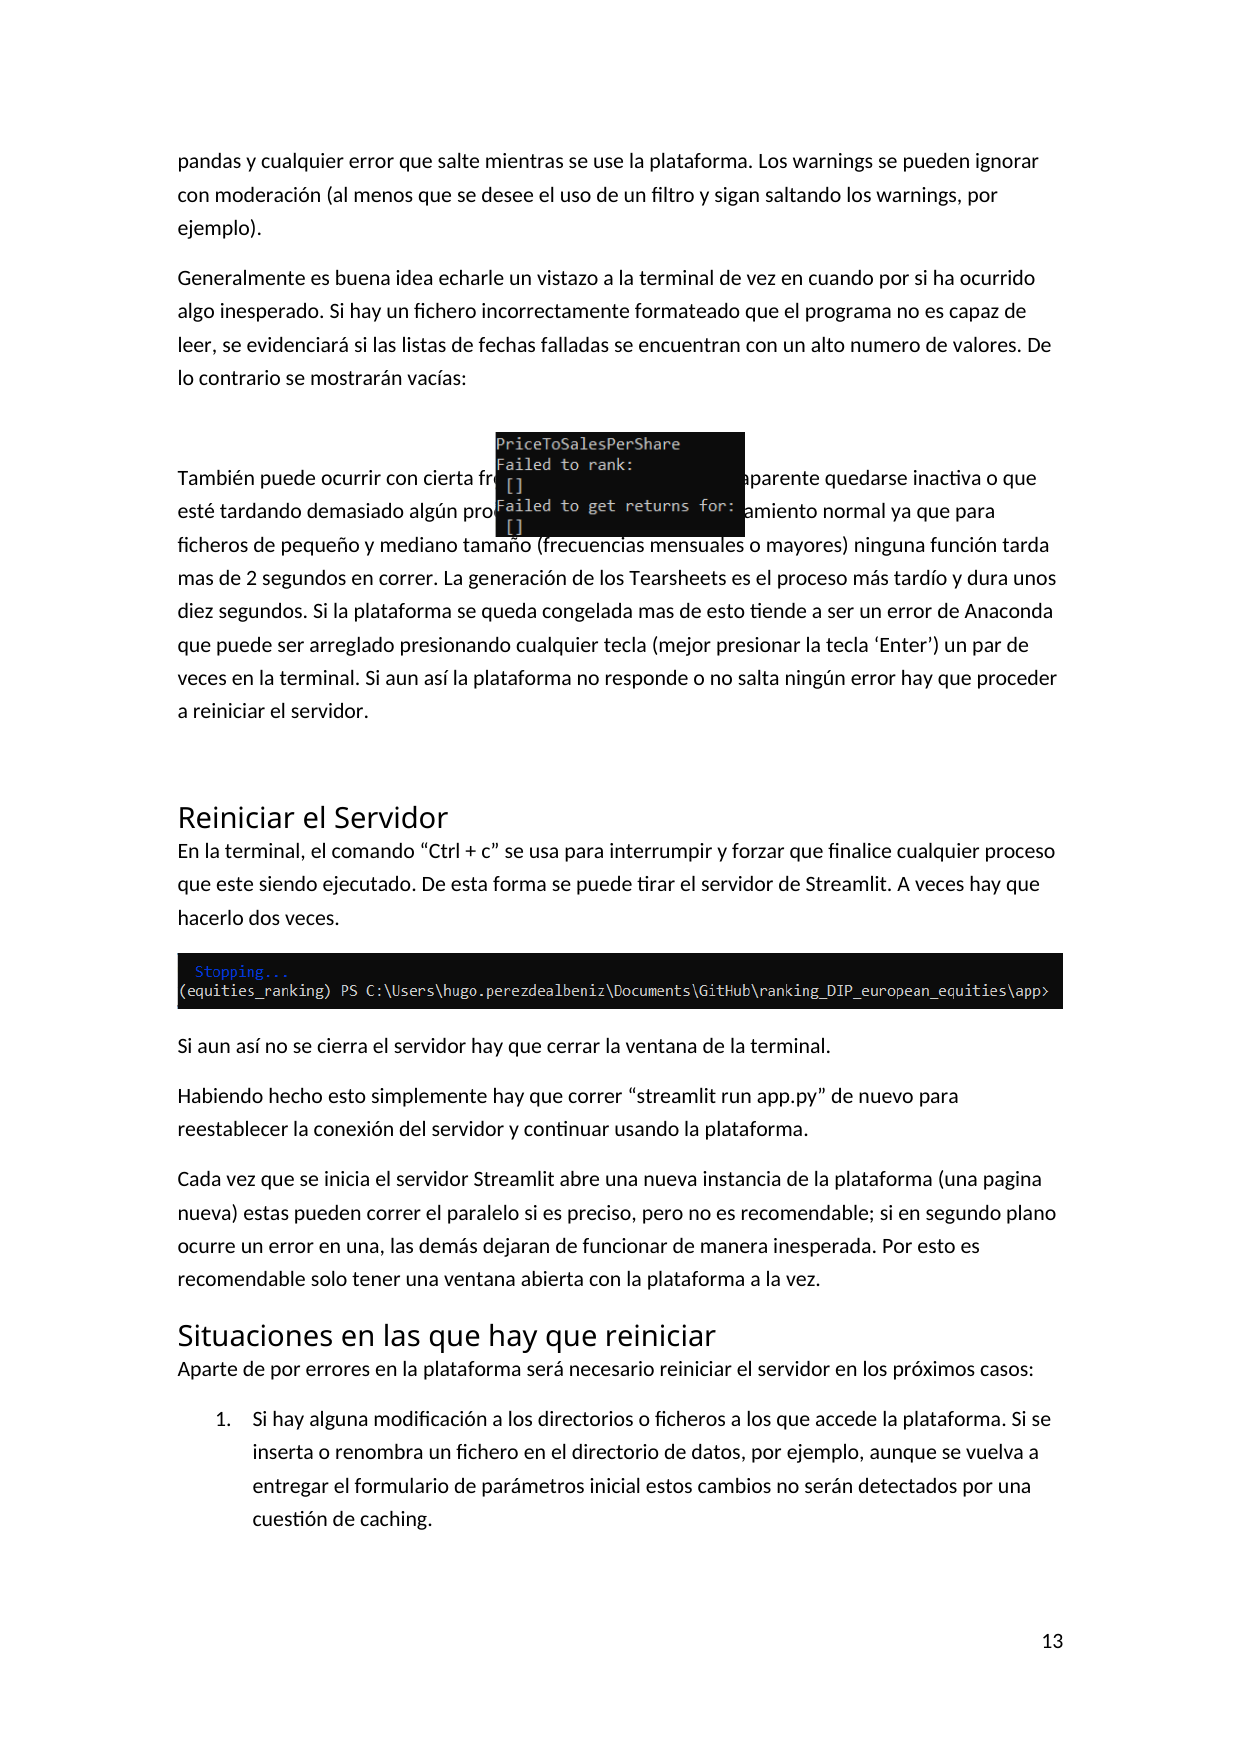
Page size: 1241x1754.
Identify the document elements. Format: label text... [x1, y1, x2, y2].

text También puede ocurrir con cierta frecuencia que la plataforma aparente quedarse inactiva o que esté tardando demasiado algún proceso. Esto no es un comportamiento normal ya que para ficheros de pequeño y mediano tamaño (frecuencias mensuales o mayores) ninguna función tarda mas de 2 segundos en correr. La generación de los Tearsheets es el proceso más tardío y dura unos diez segundos. Si la plataforma se queda congelada mas de esto tiende a ser un error de Anaconda que puede ser arreglado presionando cualquier tecla (mejor presionar la tecla ‘Enter’) un par de veces en la terminal. Si aun así la plataforma no responde o no salta ningún error hay que proceder a reiniciar el servidor. [177, 464, 1063, 724]
subtitle Situaciones en las que hay que reiniciar [177, 1316, 1063, 1355]
text Habiendo hecho esto simplemente hay que correr “streamlit run app.py” de nuevo para reestablecer la conexión del servidor y continuar usando la plataforma. [177, 1082, 1063, 1142]
list Si hay alguna modificación a los directorios o ficheros a los que accede la plataforma. Si se inserta o renombra un fichero en el directorio de datos, por ejemplo, aunque se vuelva a entregar el formulario de parámetros inicial estos cambios no serán detectados por una cuestión de caching. [215, 1405, 1063, 1532]
picture [177, 953, 1063, 1009]
text Generalmente es buena idea echarle un vistazo a la terminal de vez en cuando por si ha ocurrido algo inesperado. Si hay un fichero incorrectamente formateado que el programa no es capaz de leer, se evidenciará si las listas de fechas falladas se encuentran con un alto numero de valores. De lo contrario se mostrarán vacías: [177, 264, 1063, 391]
text Cada vez que se inicia el servidor Streamlit abre una nueva instancia de la plataforma (una pagina nueva) estas pueden correr el paralelo si es preciso, pero no es recomendable; si en segundo plano ocurre un error en una, las demás dejaran de funcionar de manera inesperada. Por esto es recomendable solo tener una ventana abierta con la plataforma a la vez. [177, 1166, 1063, 1292]
subtitle Reiniciar el Servidor [177, 798, 1063, 837]
text Si aun así no se cierra el servidor hay que cerrar la ventana de la terminal. [177, 1032, 1063, 1059]
text En la terminal, el comando “Ctrl + c” se usa para interrumpir y forzar que finalice cualquier proceso que este siendo ejecutado. De esta forma se puede tirar el servidor de Streamlit. A veces hay que hacerlo dos veces. [177, 837, 1063, 931]
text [177, 148, 1063, 241]
picture [495, 432, 745, 537]
text Aparte de por errores en la plataforma será necesario reiniciar el servidor en los próximos casos: [177, 1355, 1063, 1382]
